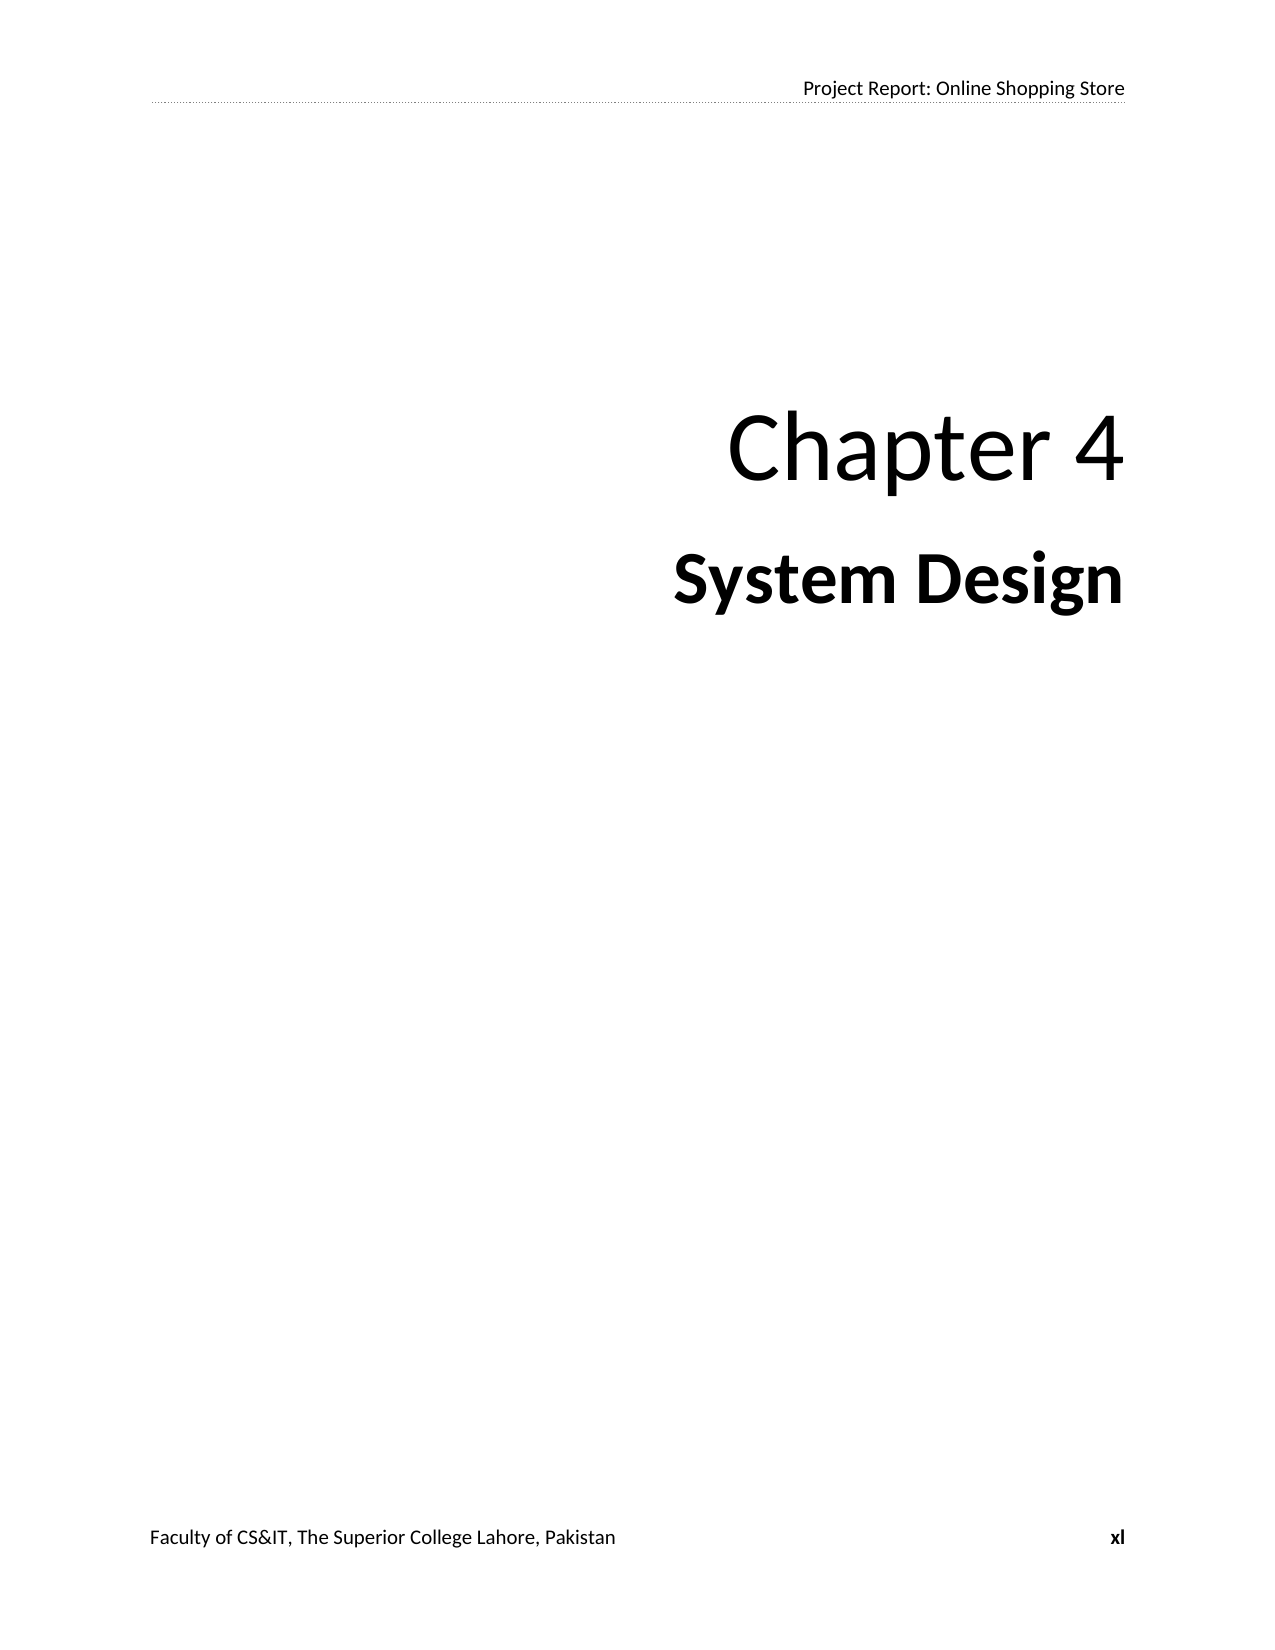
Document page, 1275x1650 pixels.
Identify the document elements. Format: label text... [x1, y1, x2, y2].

subtitle Chapter 4 [150, 383, 1125, 505]
subtitle System Design [150, 530, 1125, 622]
